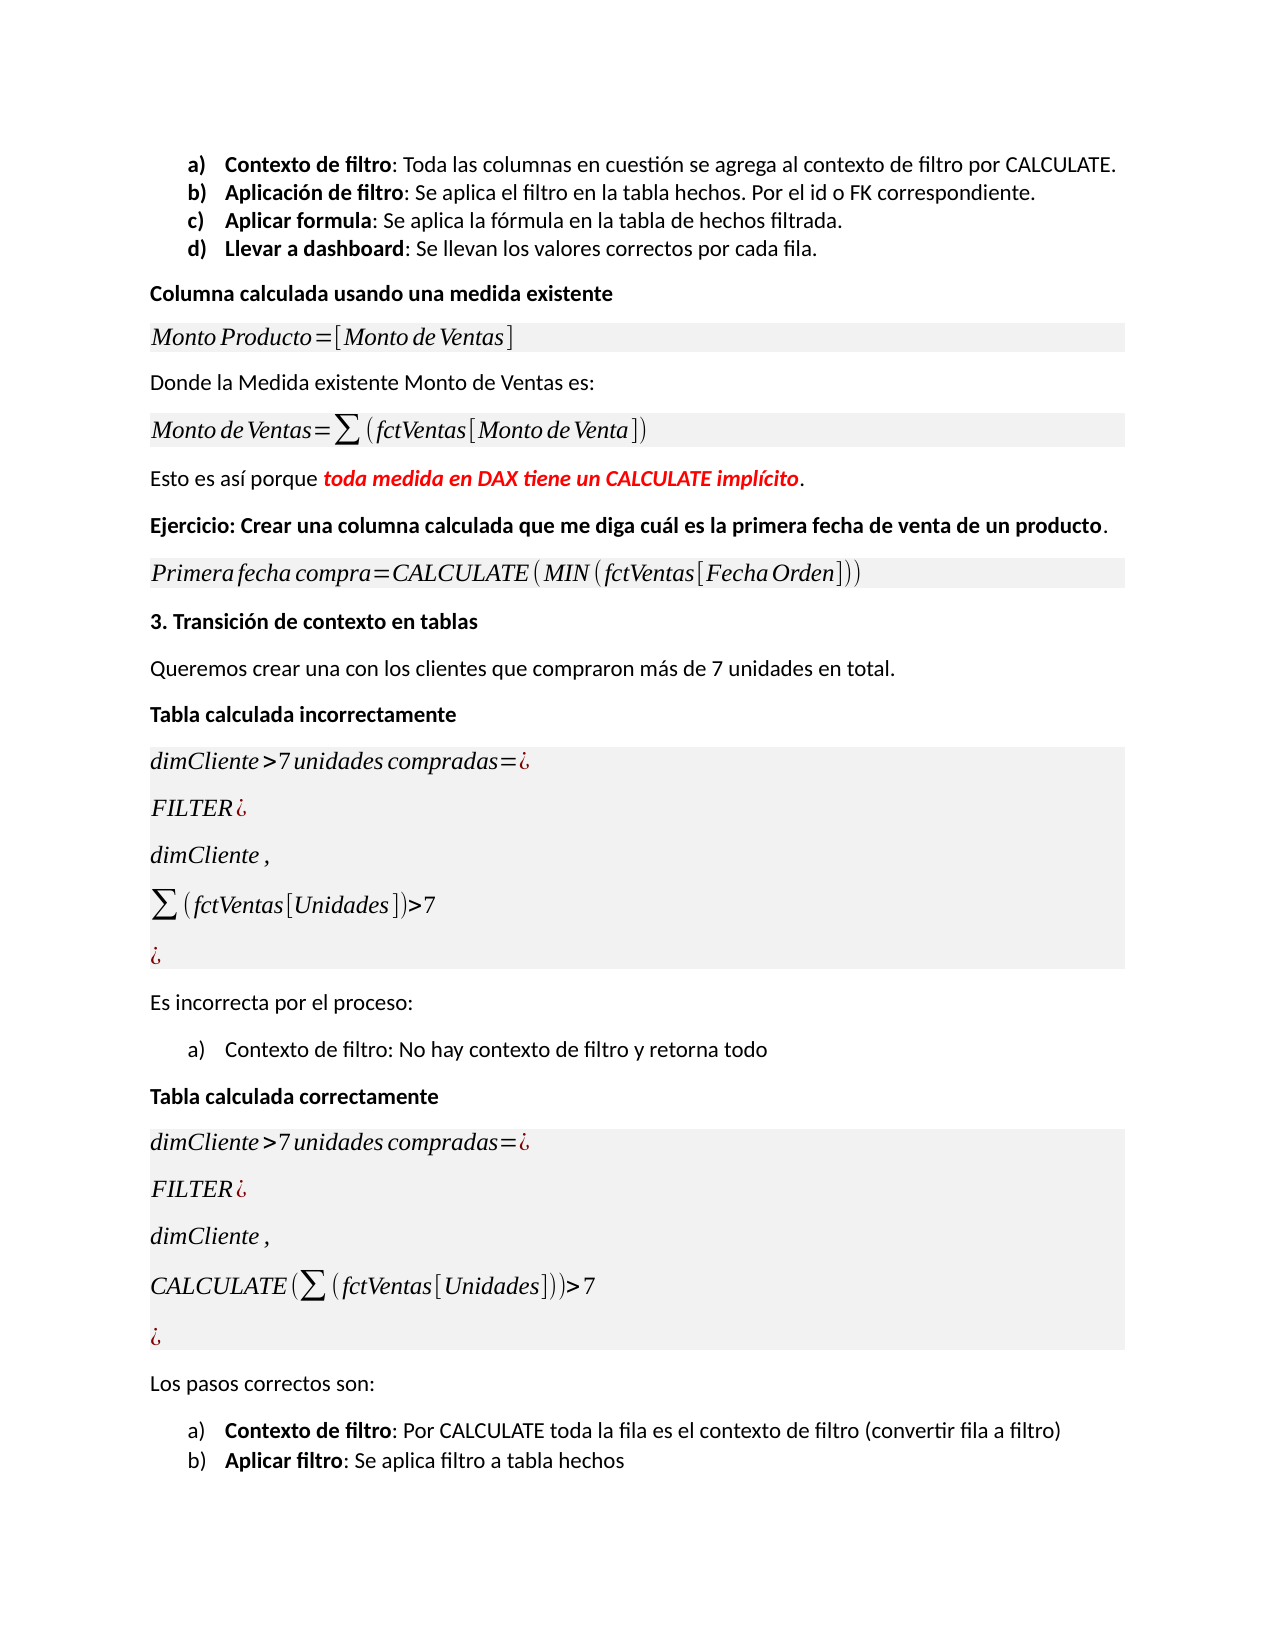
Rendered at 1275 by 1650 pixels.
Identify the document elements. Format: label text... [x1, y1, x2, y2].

text Es incorrecta por el proceso: [150, 988, 1125, 1016]
text Ejercicio: Crear una columna calculada que me diga cuál es la primera fecha de venta de un producto. [150, 511, 1125, 539]
list Llevar a dashboard: Se llevan los valores correctos por cada fila. [187, 234, 1125, 262]
text Queremos crear una con los clientes que compraron más de 7 unidades en total. [150, 654, 1125, 682]
text 3. Transición de contexto en tablas [150, 607, 1125, 635]
text Tabla calculada correctamente [150, 1082, 1125, 1110]
text Tabla calculada incorrectamente [150, 701, 1125, 728]
list Aplicar filtro: Se aplica filtro a tabla hechos [187, 1446, 1125, 1474]
list Contexto de filtro: Toda las columnas en cuestión se agrega al contexto de filtro por CALCULATE. [187, 150, 1125, 178]
list Contexto de filtro: Por CALCULATE toda la fila es el contexto de filtro (convertir fila a filtro) [187, 1416, 1125, 1444]
list Contexto de filtro: No hay contexto de filtro y retorna todo [187, 1035, 1125, 1063]
text Esto es así porque toda medida en DAX tiene un CALCULATE implícito. [150, 464, 1125, 492]
text Donde la Medida existente Monto de Ventas es: [150, 368, 1125, 397]
list Aplicar formula: Se aplica la fórmula en la tabla de hechos filtrada. [187, 206, 1125, 234]
text Los pasos correctos son: [150, 1369, 1125, 1397]
text Columna calculada usando una medida existente [150, 279, 1125, 307]
list Aplicación de filtro: Se aplica el filtro en la tabla hechos. Por el id o FK correspondiente. [187, 178, 1125, 206]
